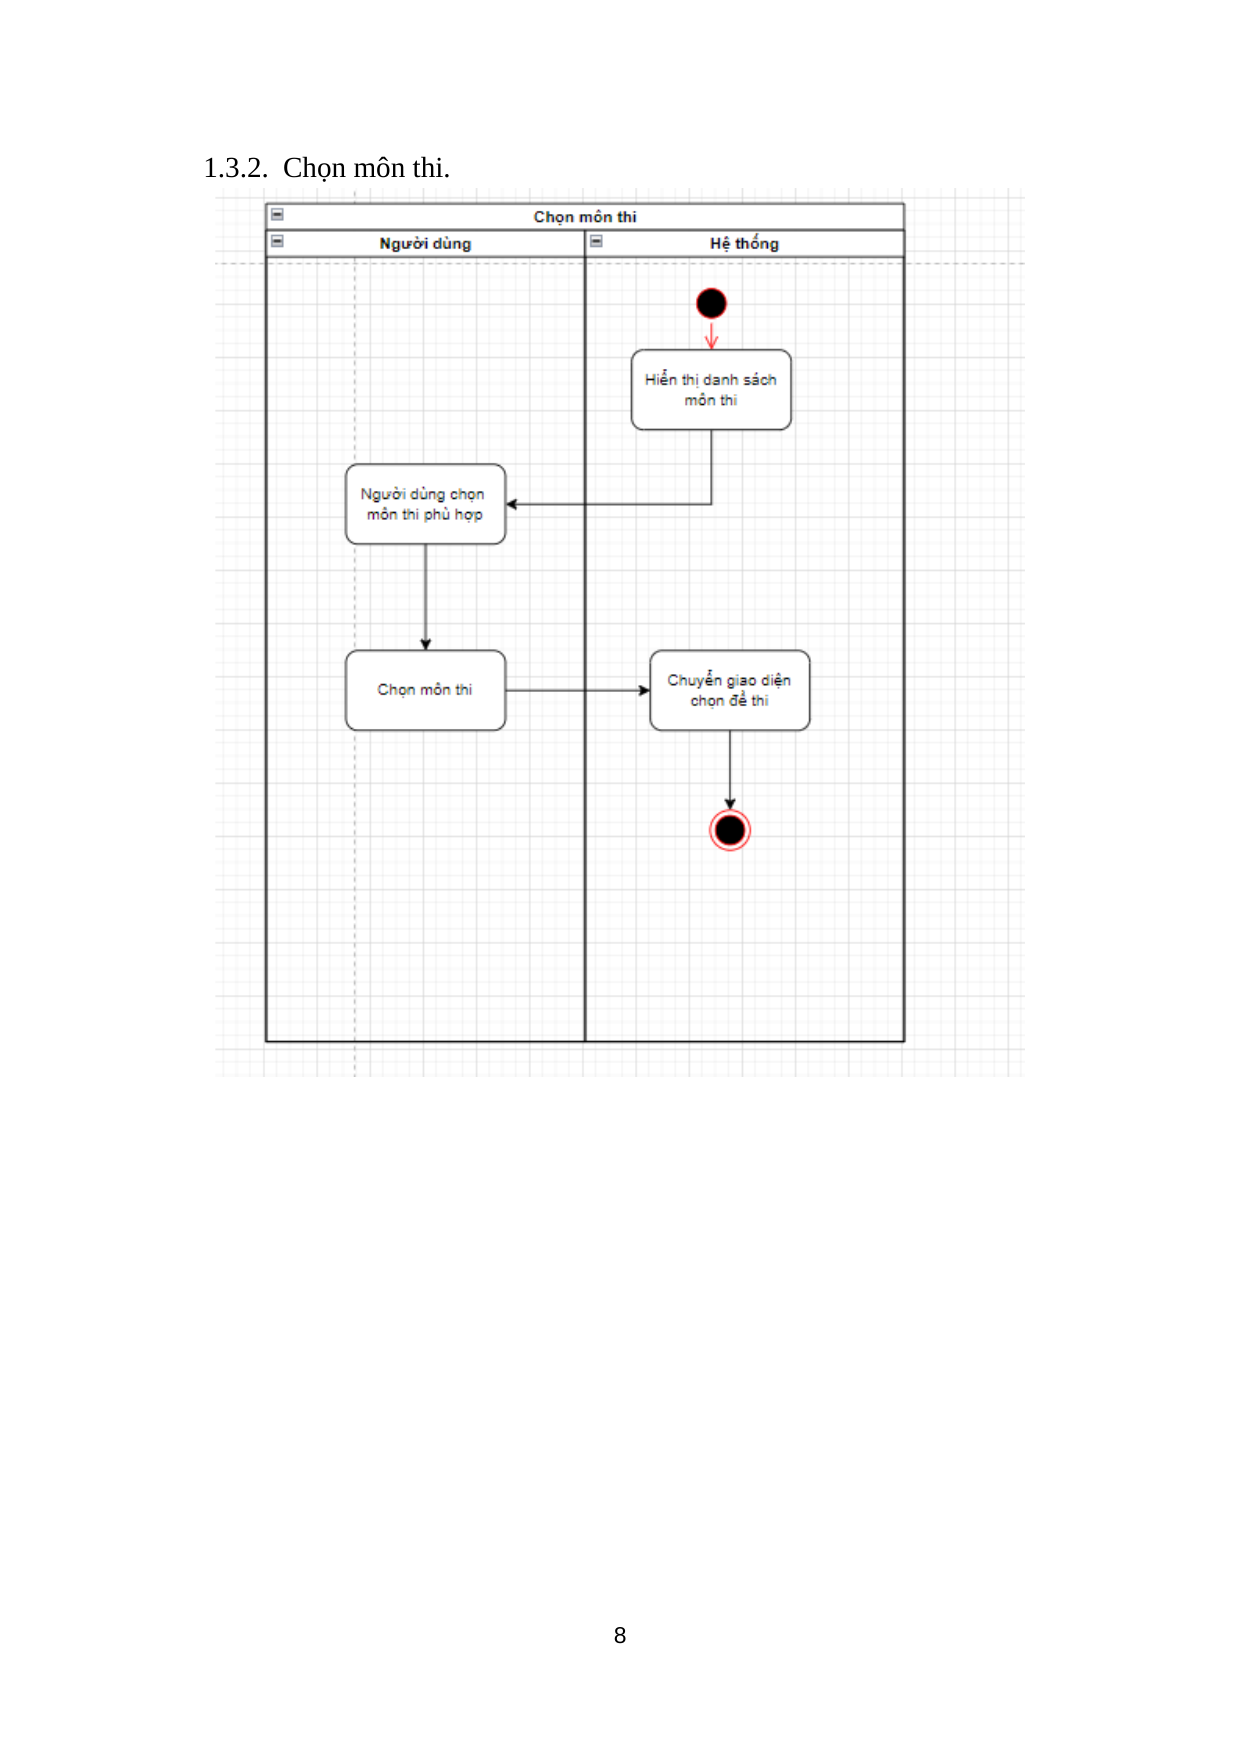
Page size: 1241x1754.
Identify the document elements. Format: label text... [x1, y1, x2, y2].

picture [215, 188, 1025, 1077]
list Chọn môn thi. [269, 150, 1090, 183]
